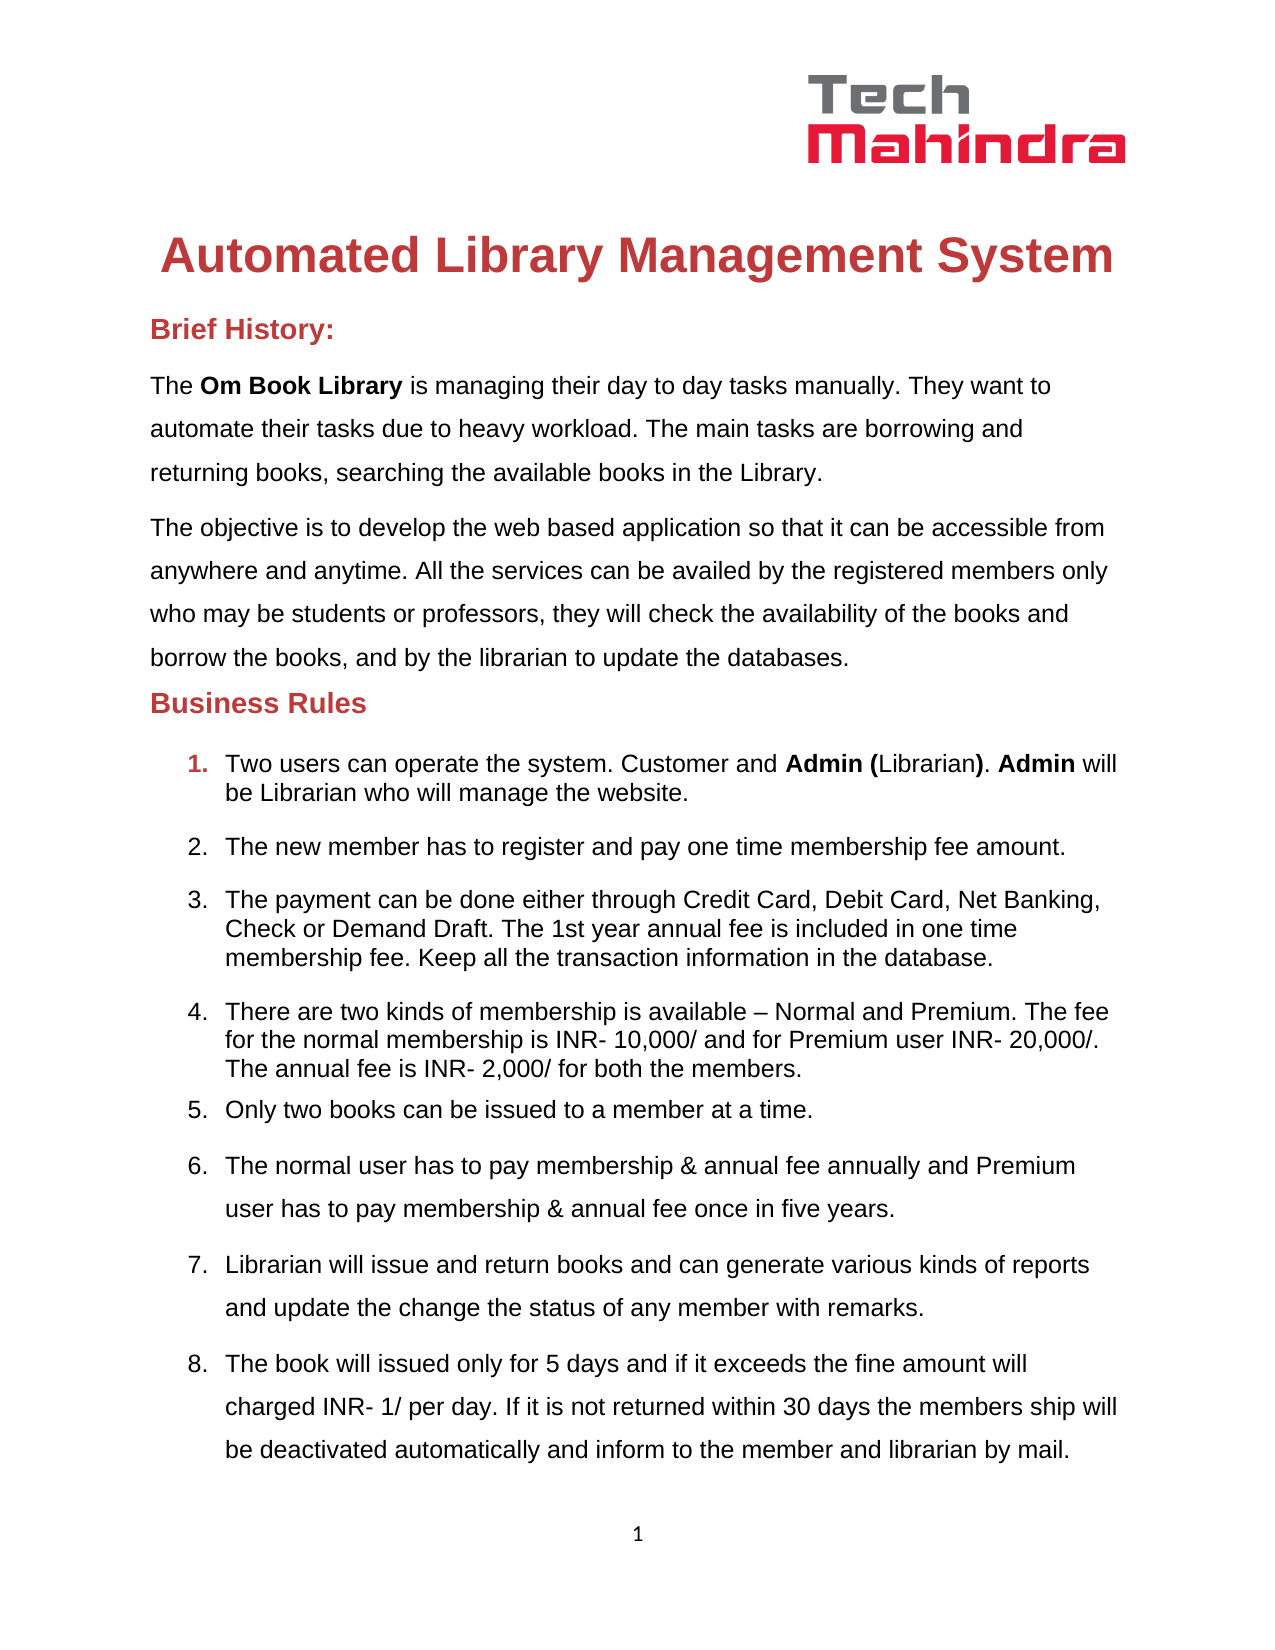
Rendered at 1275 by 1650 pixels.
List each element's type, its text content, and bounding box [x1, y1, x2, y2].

text Automated Library Management System [150, 225, 1125, 282]
text Brief History: [150, 312, 1125, 345]
text Business Rules [150, 686, 1125, 719]
subtitle The payment can be done either through Credit Card, Debit Card, Net Banking, Check or Demand Draft. The 1st year annual fee is included in one time membership fee. Keep all the transaction information in the database. [187, 885, 1125, 972]
text The Om Book Library is managing their day to day tasks manually. They want to automate their tasks due to heavy workload. The main tasks are borrowing and returning books, searching the available books in the Library. [150, 371, 1125, 486]
subtitle Two users can operate the system. Customer and Admin (Librarian). Admin will be Librarian who will manage the website. [187, 749, 1125, 807]
text The objective is to develop the web based application so that it can be accessible from anywhere and anytime. All the services can be availed by the registered members only who may be students or professors, they will check the availability of the books and borrow the books, and by the librarian to update the databases. [150, 513, 1125, 671]
list The book will issued only for 5 days and if it exceeds the fine amount will charged INR- 1/ per day. If it is not returned within 30 days the members ship will be deactivated automatically and inform to the member and librarian by mail. [187, 1348, 1125, 1463]
picture [808, 75, 1125, 163]
list Librarian will issue and return books and can generate various kinds of reports and update the change the status of any member with remarks. [187, 1250, 1125, 1322]
subtitle There are two kinds of membership is available – Normal and Premium. The fee for the normal membership is INR- 10,000/ and for Premium user INR- 20,000/. The annual fee is INR- 2,000/ for both the members. [187, 997, 1125, 1083]
list Only two books can be issued to a member at a time. [187, 1095, 1125, 1124]
list The normal user has to pay membership & annual fee annually and Premium user has to pay membership & annual fee once in five years. [187, 1151, 1125, 1223]
subtitle The new member has to register and pay one time membership fee amount. [187, 832, 1125, 860]
